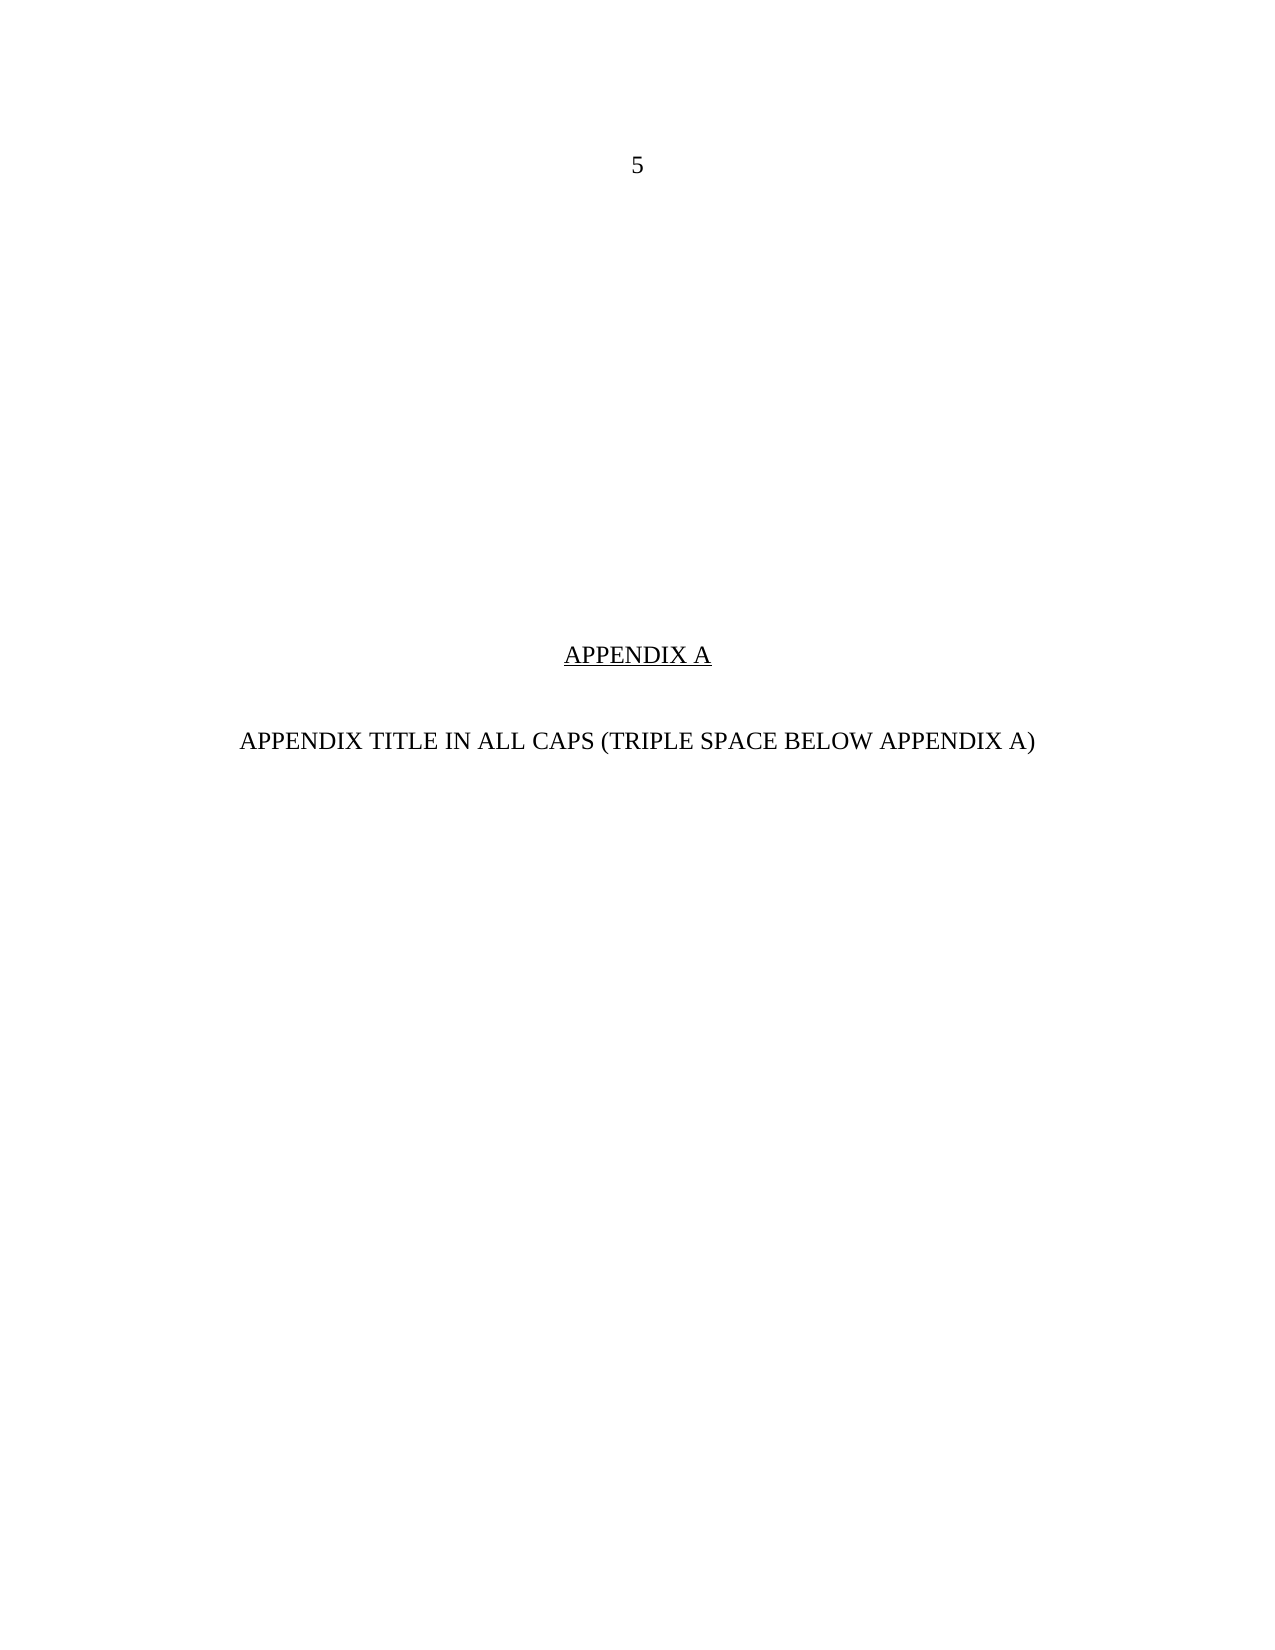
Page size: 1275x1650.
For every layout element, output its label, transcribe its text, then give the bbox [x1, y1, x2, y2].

text APPENDIX TITLE IN ALL CAPS (TRIPLE SPACE BELOW APPENDIX A) [150, 726, 1125, 755]
text APPENDIX A [150, 640, 1125, 669]
